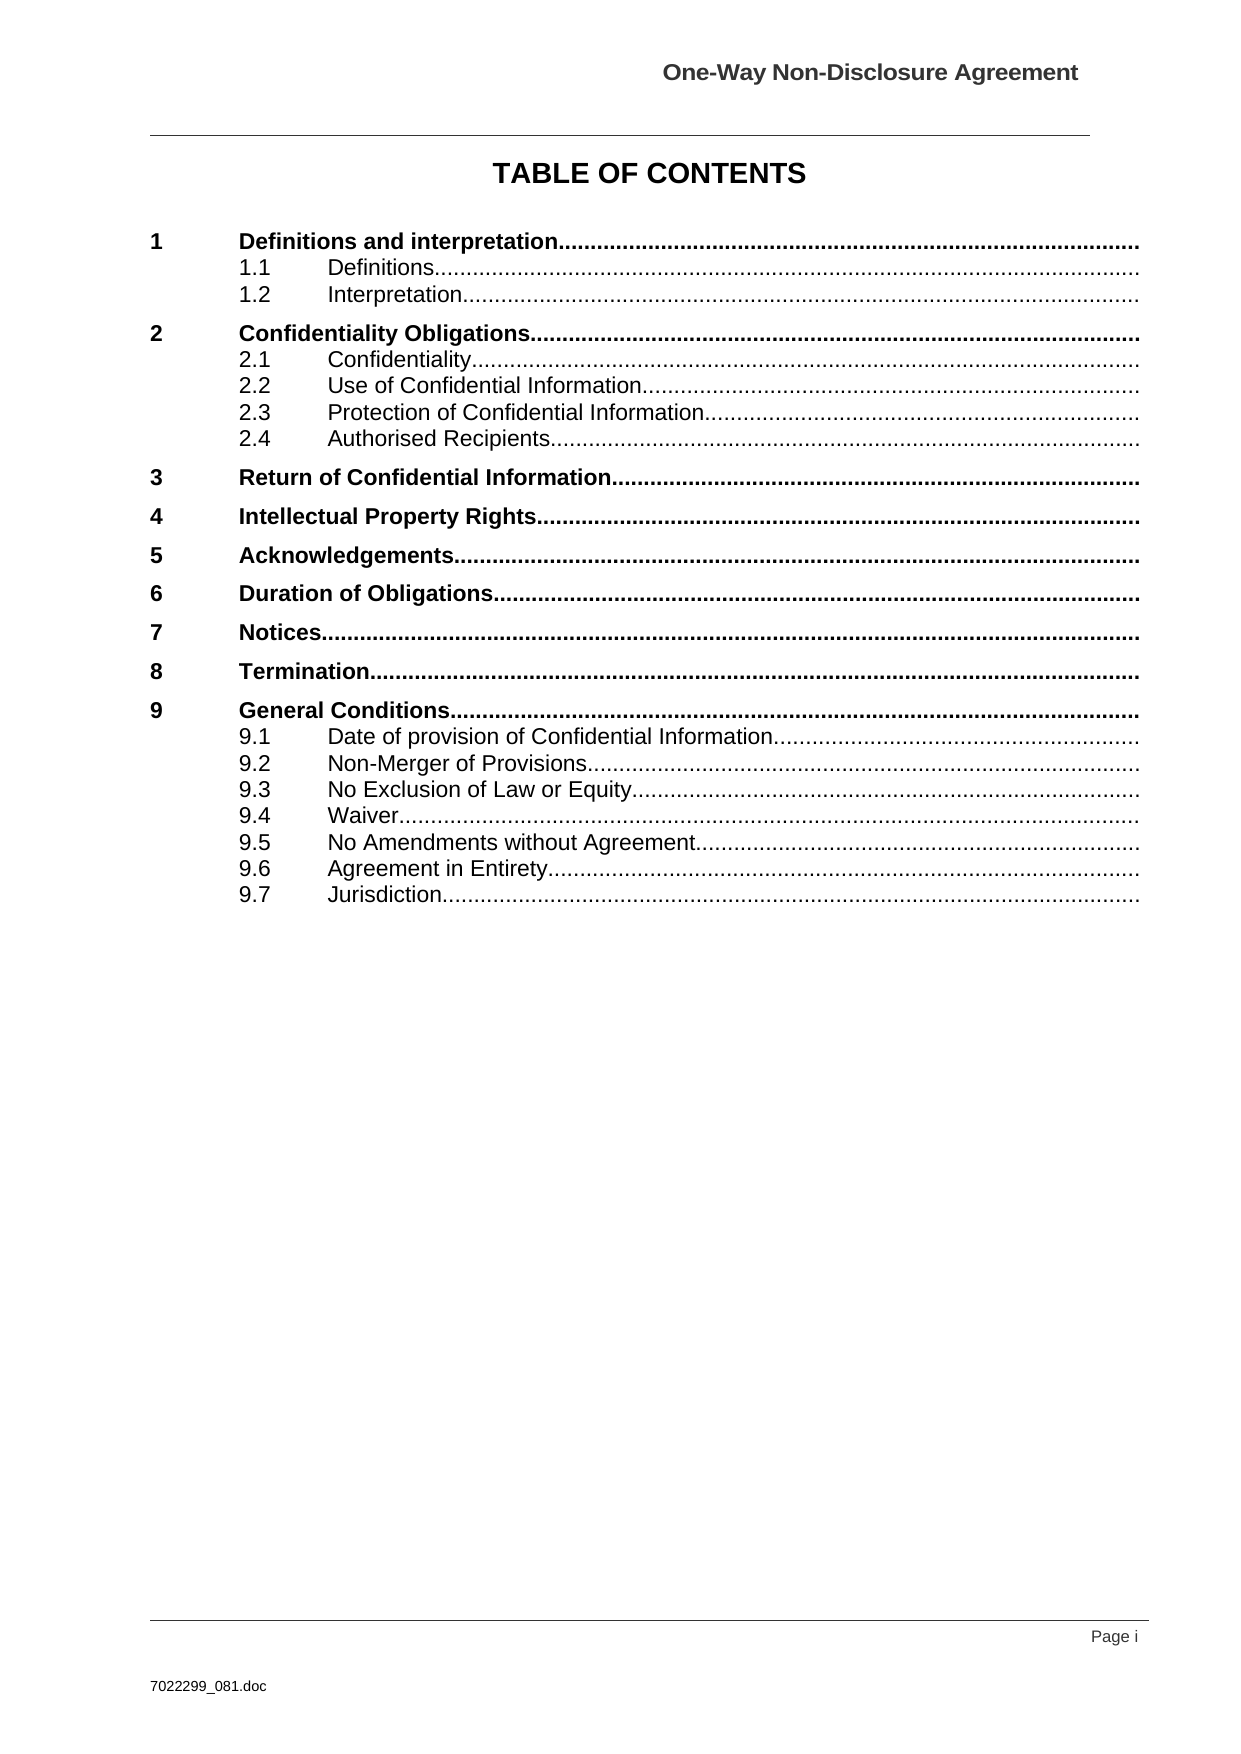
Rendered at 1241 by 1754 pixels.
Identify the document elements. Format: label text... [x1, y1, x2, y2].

text 9.7 Jurisdiction 6 [239, 881, 1061, 908]
text 7 Notices 4 [150, 619, 1061, 646]
text 9.5 No Amendments without Agreement 6 [239, 829, 1061, 855]
text 9.4 Waiver 6 [239, 802, 1061, 829]
text 2 Confidentiality Obligations 3 [150, 319, 1061, 346]
text 4 Intellectual Property Rights 4 [150, 503, 1061, 529]
text 9.3 No Exclusion of Law or Equity 5 [239, 776, 1061, 802]
text 6 Duration of Obligations 4 [150, 580, 1061, 607]
text TABLE OF CONTENTS [150, 156, 1149, 189]
text 3 Return of Confidential Information 4 [150, 464, 1061, 490]
text 1.2 Interpretation 2 [239, 281, 1061, 307]
text 2.2 Use of Confidential Information 3 [239, 372, 1061, 399]
text 5 Acknowledgements 4 [150, 542, 1061, 568]
text 9.2 Non-Merger of Provisions 5 [239, 750, 1061, 776]
text 2.4 Authorised Recipients 4 [239, 425, 1061, 451]
text 2.1 Confidentiality 3 [239, 346, 1061, 372]
text 8 Termination 5 [150, 658, 1061, 684]
text 9.1 Date of provision of Confidential Information 5 [239, 723, 1061, 750]
text 9 General Conditions 5 [150, 697, 1061, 723]
text 2.3 Protection of Confidential Information 3 [239, 399, 1061, 425]
text 1.1 Definitions 1 [239, 254, 1061, 281]
text 9.6 Agreement in Entirety 6 [239, 855, 1061, 881]
text 1 Definitions and interpretation 1 [150, 228, 1061, 254]
